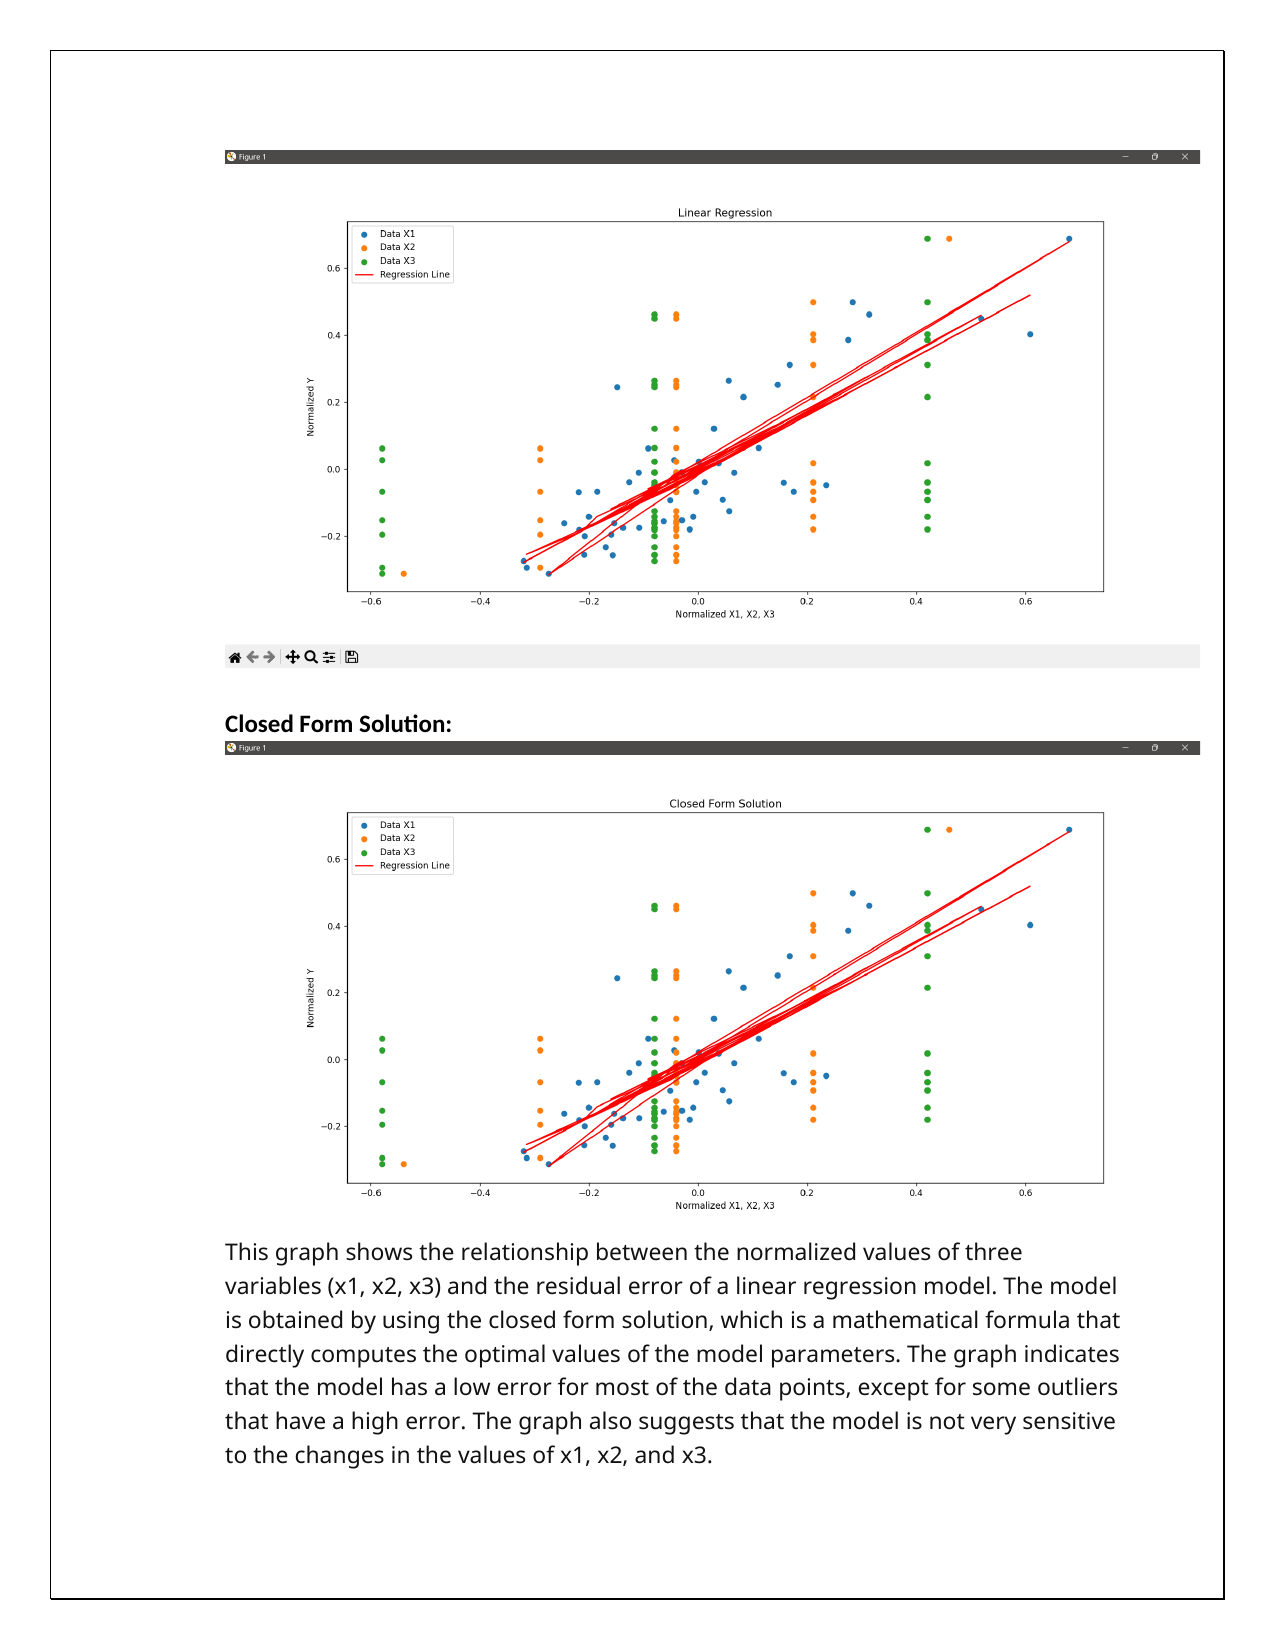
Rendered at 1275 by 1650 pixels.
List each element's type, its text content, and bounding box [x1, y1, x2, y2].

text Closed Form Solution: [225, 708, 1124, 739]
text This graph shows the relationship between the normalized values of three variables (x1, x2, x3) and the residual error of a linear regression model. The model is obtained by using the closed form solution, which is a mathematical formula that directly computes the optimal values of the model parameters. The graph indicates that the model has a low error for most of the data points, except for some outliers that have a high error. The graph also suggests that the model is not very sensitive to the changes in the values of x1, x2, and x3. [225, 1236, 1124, 1470]
picture [225, 150, 1200, 668]
picture [225, 741, 1200, 1235]
